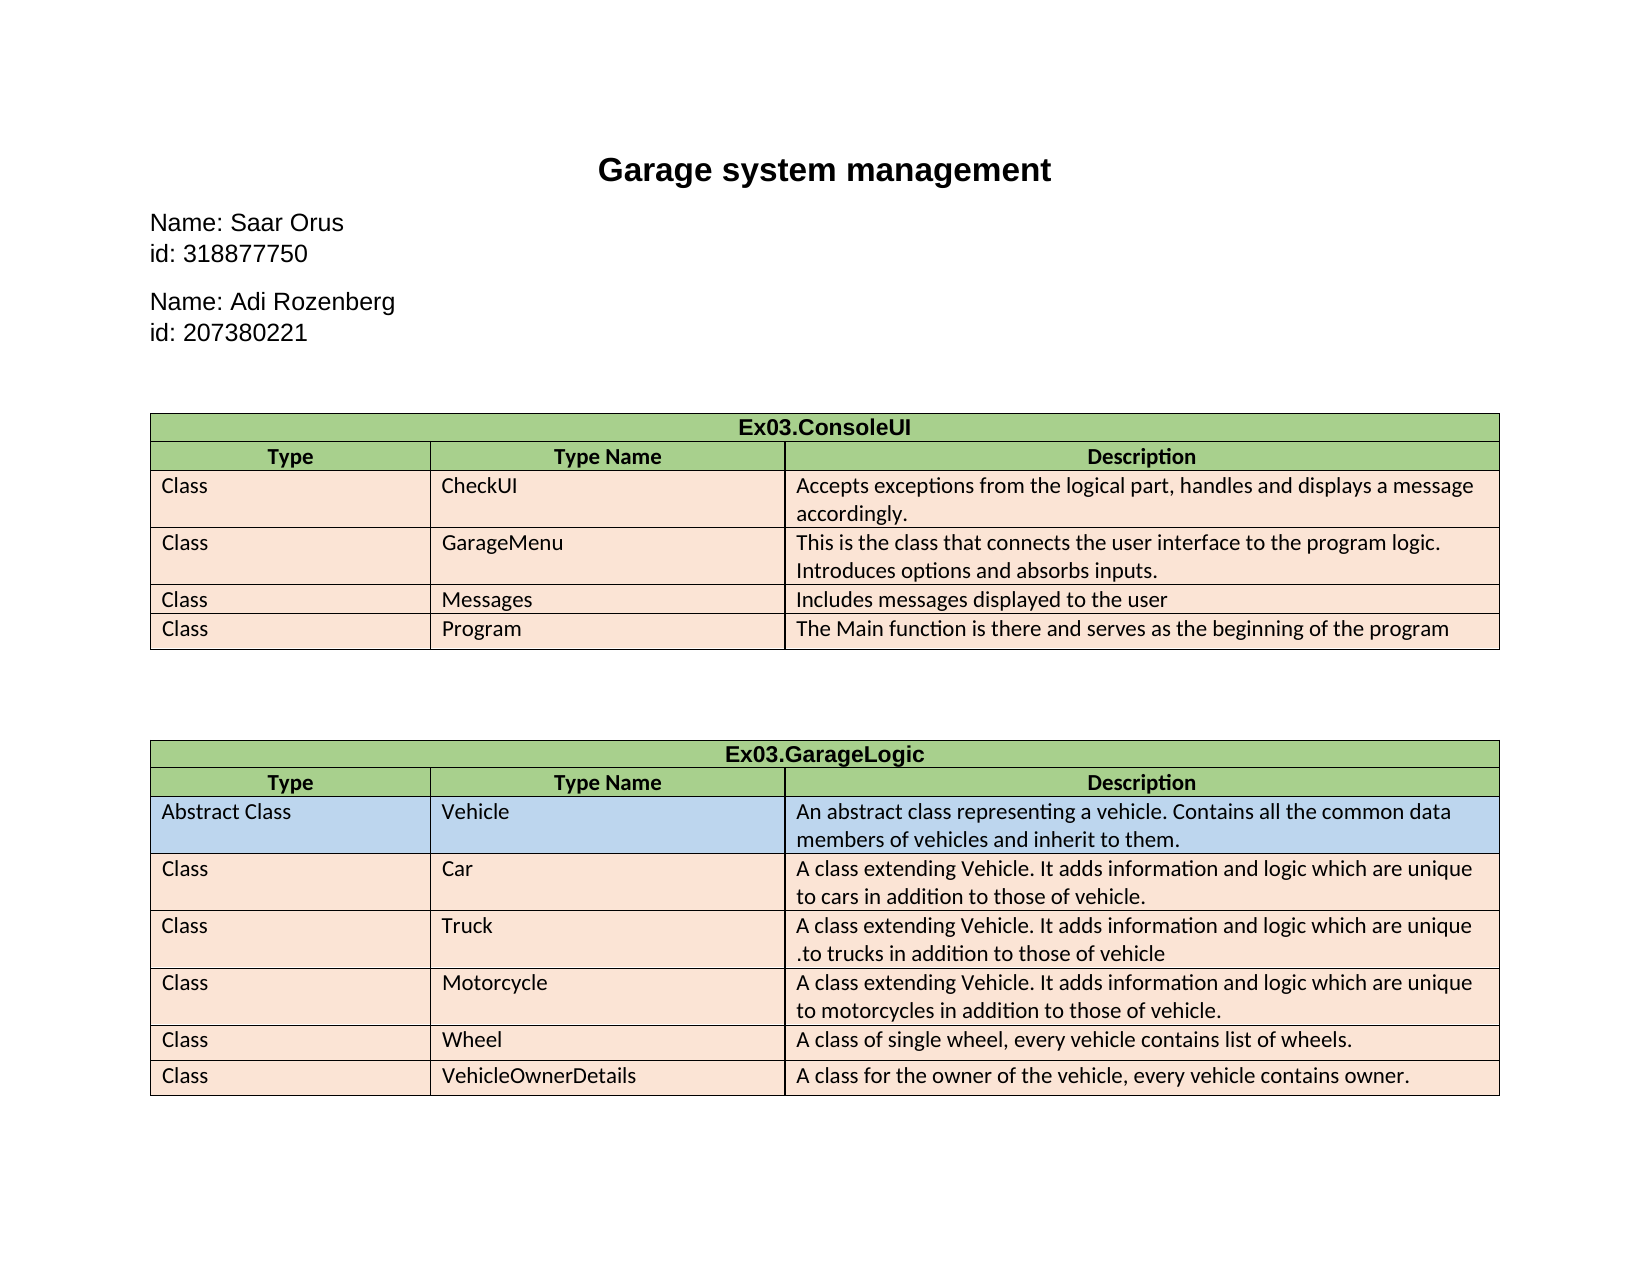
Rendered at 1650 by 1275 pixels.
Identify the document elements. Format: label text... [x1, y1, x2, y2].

table_cell Class [151, 614, 430, 648]
table_cell Class [151, 1026, 430, 1060]
table_cell Class [151, 969, 430, 1024]
table_cell The Main function is there and serves as the beginning of the program [786, 614, 1499, 648]
table_cell Class [151, 1061, 430, 1095]
text Garage system management [150, 150, 1500, 188]
text Name: Saar Orus id: 318877750 [150, 208, 1500, 268]
table_cell Truck [431, 911, 784, 967]
table_cell Class [151, 585, 430, 613]
table_cell Type Name [431, 442, 784, 470]
table_cell Wheel [431, 1026, 784, 1060]
table_cell Accepts exceptions from the logical part, handles and displays a message accordingly. [786, 471, 1499, 527]
table_cell Motorcycle [431, 969, 784, 1024]
table_cell Class [151, 911, 430, 967]
table_cell A class extending Vehicle. It adds information and logic which are unique to motorcycles in addition to those of vehicle. [786, 969, 1499, 1024]
table_cell Description [786, 442, 1499, 470]
table_cell Type Name [431, 768, 784, 796]
table_cell Car [431, 854, 784, 910]
table_cell Messages [431, 585, 784, 613]
table_cell Vehicle [431, 797, 784, 853]
table_cell An abstract class representing a vehicle. Contains all the common data members of vehicles and inherit to them. [786, 797, 1499, 853]
text Name: Adi Rozenberg id: 207380221 [150, 287, 1500, 347]
table_cell VehicleOwnerDetails [431, 1061, 784, 1095]
table_header Ex03.ConsoleUI [151, 414, 1499, 441]
table_cell Description [786, 768, 1499, 796]
table_cell Type [151, 768, 430, 796]
table_cell Type [151, 442, 430, 470]
table_cell Class [151, 528, 430, 584]
table_cell A class for the owner of the vehicle, every vehicle contains owner. [786, 1061, 1499, 1095]
table_cell GarageMenu [431, 528, 784, 584]
table_cell Program [431, 614, 784, 648]
table_cell Class [151, 854, 430, 910]
table_cell CheckUI [431, 471, 784, 527]
table_cell This is the class that connects the user interface to the program logic. Introduces options and absorbs inputs. [786, 528, 1499, 584]
table_cell A class of single wheel, every vehicle contains list of wheels. [786, 1026, 1499, 1060]
table_cell Abstract Class [151, 797, 430, 853]
table_cell Includes messages displayed to the user [786, 585, 1499, 613]
table_cell A class extending Vehicle. It adds information and logic which are unique to trucks in addition to those of vehicle. [786, 911, 1499, 967]
table_header Ex03.GarageLogic [151, 741, 1499, 767]
table_cell A class extending Vehicle. It adds information and logic which are unique to cars in addition to those of vehicle. [786, 854, 1499, 910]
table_cell Class [151, 471, 430, 527]
